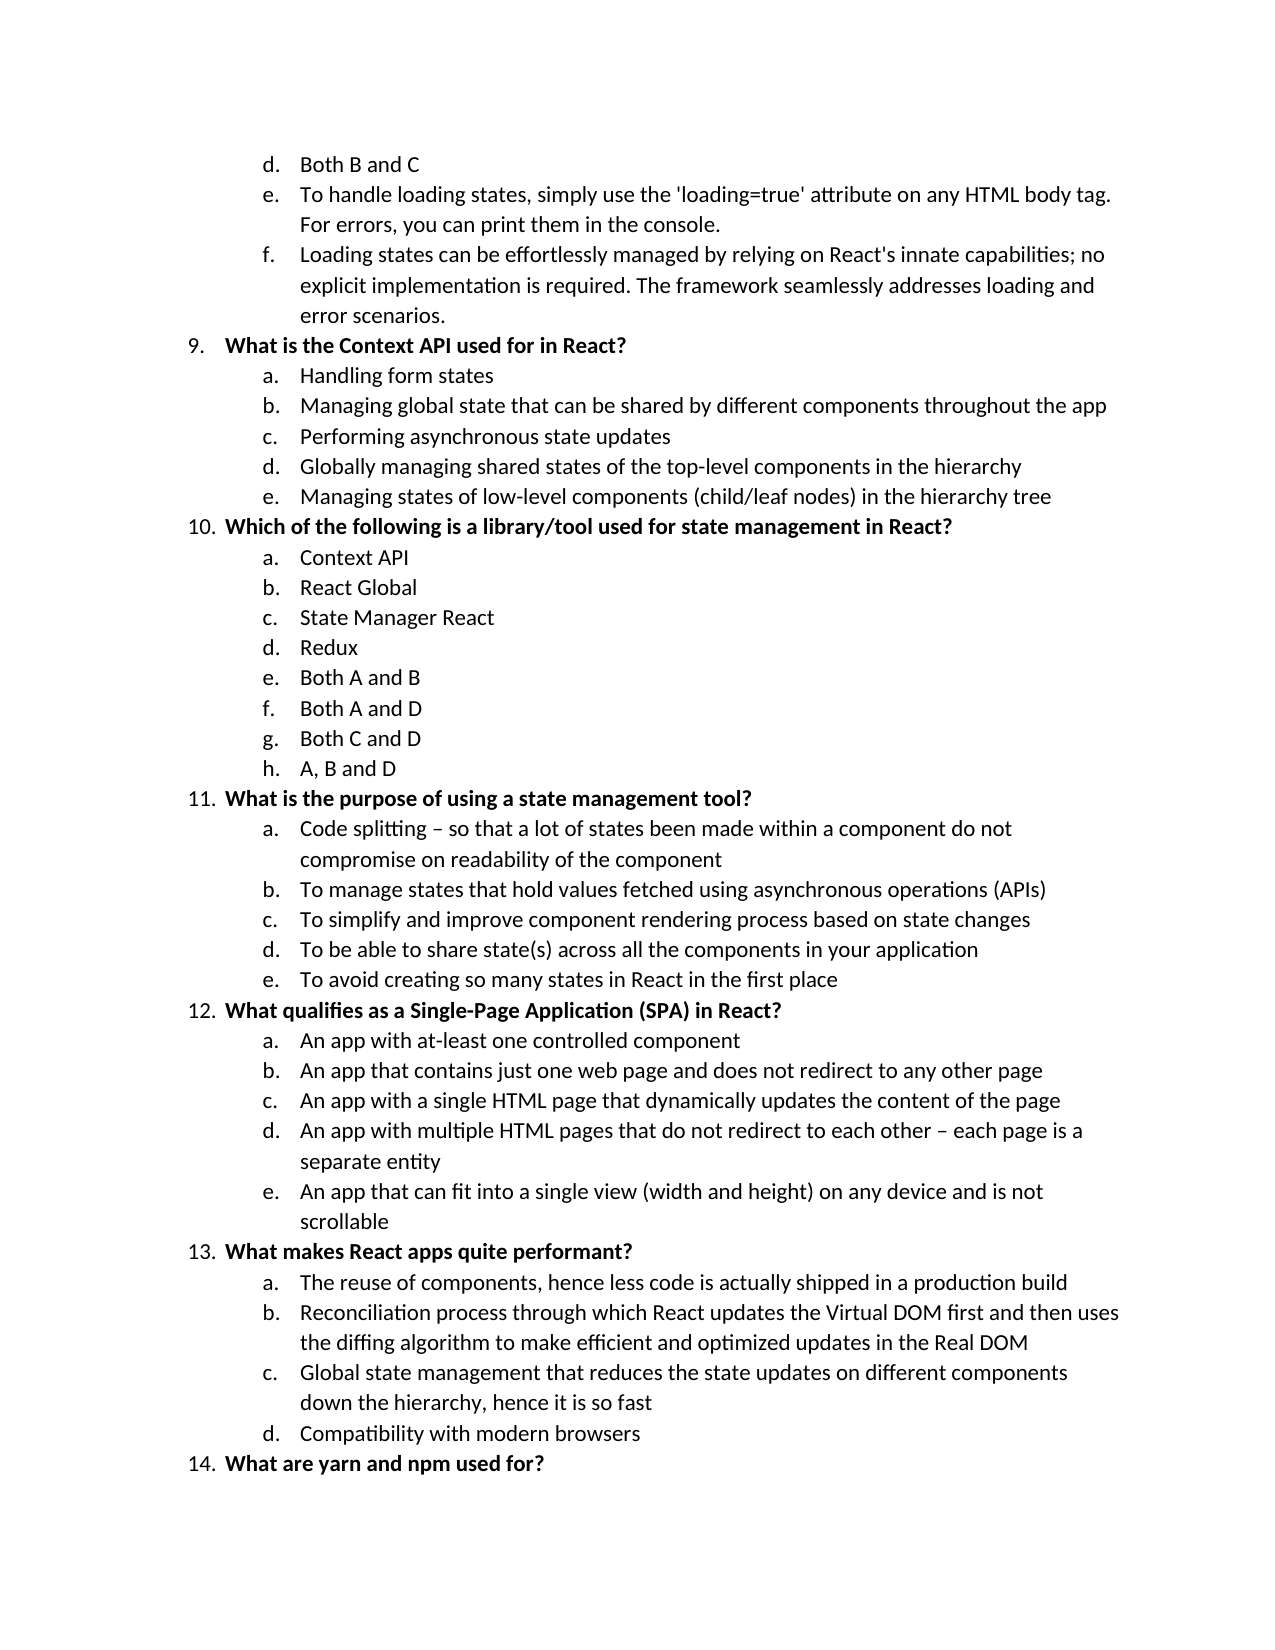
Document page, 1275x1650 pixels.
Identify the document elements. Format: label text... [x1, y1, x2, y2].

list An app with multiple HTML pages that do not redirect to each other – each page is a separate entity [262, 1117, 1125, 1175]
list To avoid creating so many states in React in the first place [262, 966, 1125, 994]
list The reuse of components, hence less code is actually shipped in a production build [262, 1268, 1125, 1296]
list Managing global state that can be shared by different components throughout the app [262, 392, 1125, 420]
list An app that can fit into a single view (width and height) on any device and is not scrollable [262, 1177, 1125, 1235]
list To handle loading states, simply use the 'loading=true' attribute on any HTML body tag. For errors, you can print them in the console. [262, 180, 1125, 238]
list A, B and D [262, 754, 1125, 782]
list An app with at-least one controlled component [262, 1026, 1125, 1054]
list Both A and B [262, 663, 1125, 692]
list To simplify and improve component rendering process based on state changes [262, 905, 1125, 933]
list To be able to share state(s) across all the components in your application [262, 935, 1125, 963]
list Reconciliation process through which React updates the Virtual DOM first and then uses the diffing algorithm to make efficient and optimized updates in the Real DOM [262, 1298, 1125, 1356]
list Both A and D [262, 694, 1125, 722]
list Handling form states [262, 361, 1125, 389]
list React Global [262, 573, 1125, 601]
list Loading states can be effortlessly managed by relying on React's innate capabilities; no explicit implementation is required. The framework seamlessly addresses loading and error scenarios. [262, 241, 1125, 329]
list Global state management that reduces the state updates on different components down the hierarchy, hence it is so fast [262, 1358, 1125, 1417]
list Both C and D [262, 724, 1125, 752]
list An app with a single HTML page that dynamically updates the content of the page [262, 1086, 1125, 1114]
list Redux [262, 633, 1125, 661]
list Context API [262, 543, 1125, 571]
list Both B and C [262, 150, 1125, 178]
list Managing states of low-level components (child/leaf nodes) in the hierarchy tree [262, 482, 1125, 510]
list State Manager React [262, 603, 1125, 631]
list What qualifies as a Single-Page Application (SPA) in React? [187, 996, 1125, 1024]
list To manage states that hold values fetched using asynchronous operations (APIs) [262, 875, 1125, 903]
list What is the Context API used for in React? [187, 331, 1125, 359]
list Globally managing shared states of the top-level components in the hierarchy [262, 452, 1125, 480]
list What makes React apps quite performant? [187, 1237, 1125, 1266]
list What are yarn and npm used for? [187, 1449, 1125, 1477]
list What is the purpose of using a state management tool? [187, 784, 1125, 812]
list Compatibility with modern browsers [262, 1419, 1125, 1447]
list Performing asynchronous state updates [262, 422, 1125, 450]
list An app that contains just one web page and does not redirect to any other page [262, 1056, 1125, 1084]
list Code splitting – so that a lot of states been made within a component do not compromise on readability of the component [262, 814, 1125, 873]
list Which of the following is a library/tool used for state management in React? [187, 512, 1125, 541]
